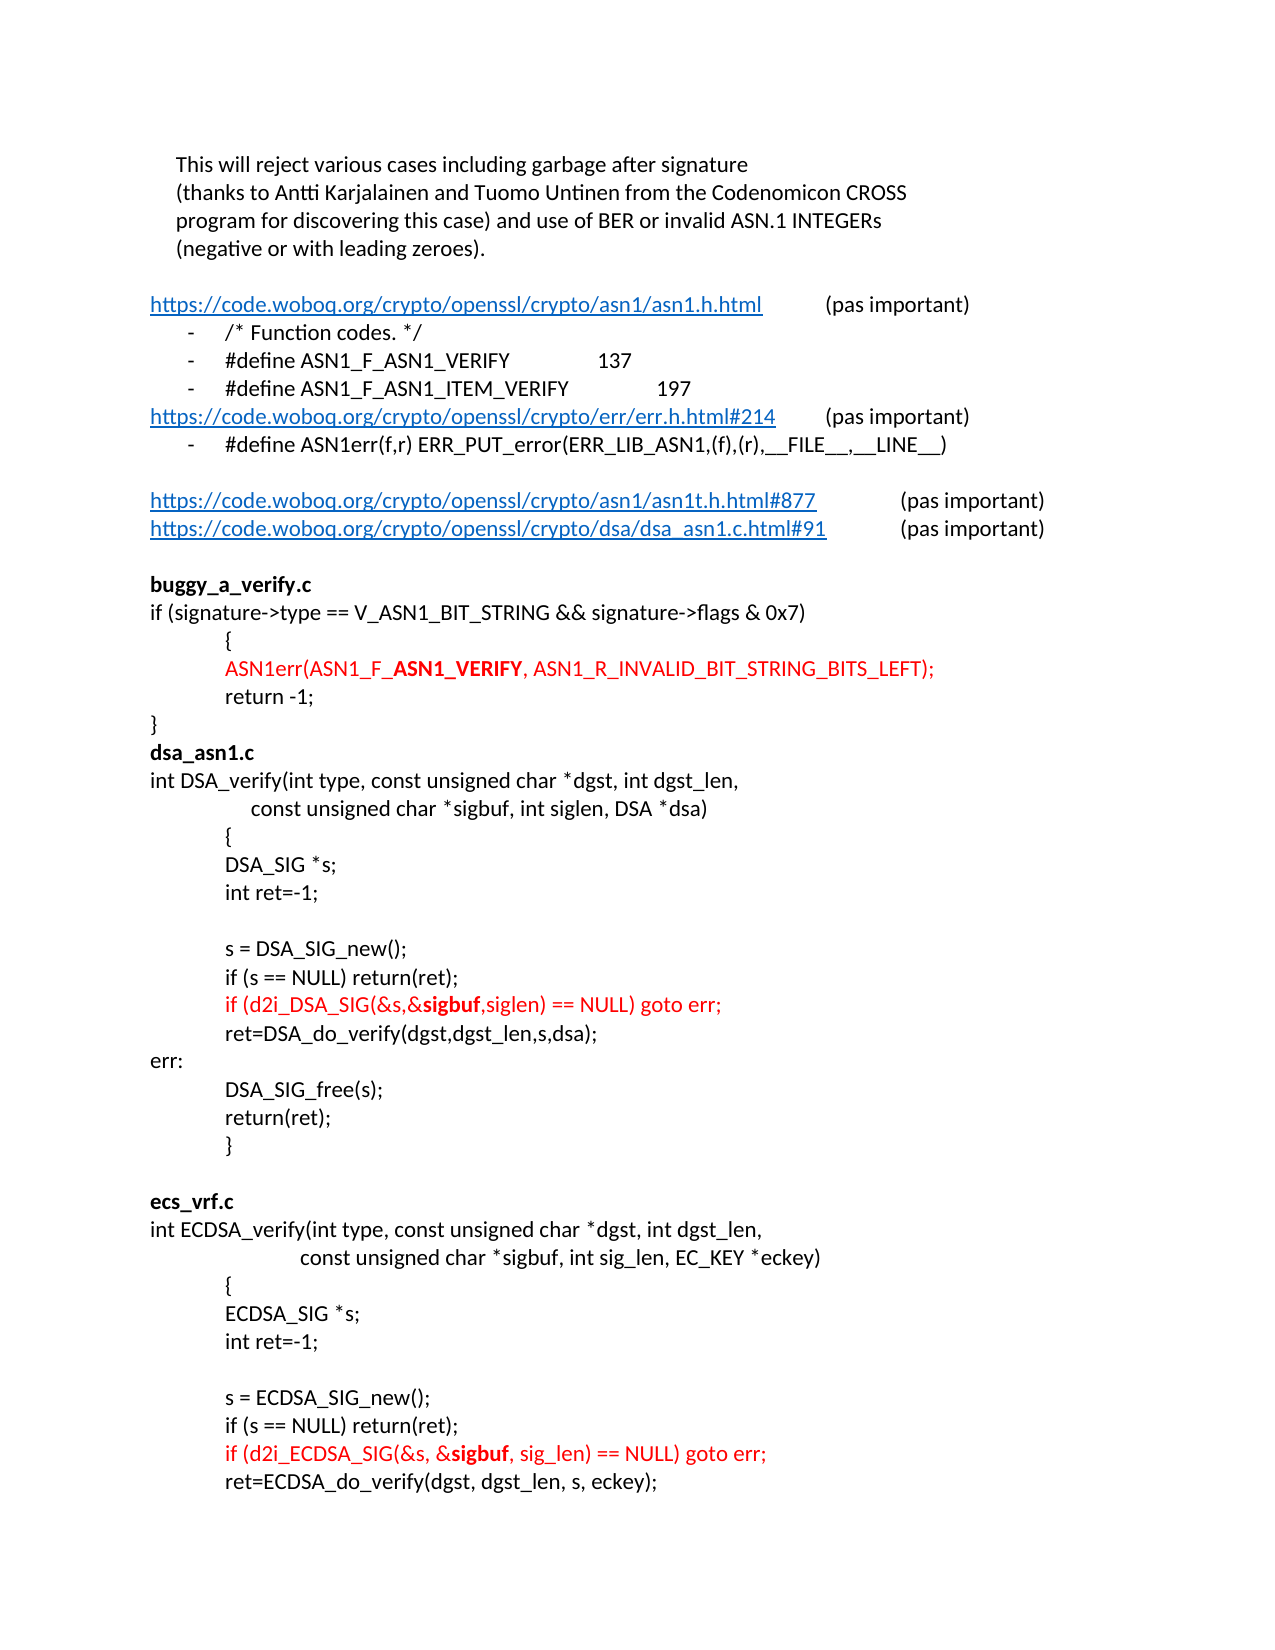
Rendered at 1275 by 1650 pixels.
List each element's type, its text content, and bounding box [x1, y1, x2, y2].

list #define ASN1_F_ASN1_VERIFY 137 [187, 346, 1125, 374]
text int ret=-1; [150, 878, 1125, 907]
text https://code.woboq.org/crypto/openssl/crypto/dsa/dsa_asn1.c.html#91 (pas important) [150, 514, 1125, 542]
list #define ASN1_F_ASN1_ITEM_VERIFY 197 [187, 374, 1125, 402]
text int ret=-1; [150, 1327, 1125, 1355]
text } [150, 710, 1125, 738]
text ECDSA_SIG *s; [150, 1299, 1125, 1327]
text https://code.woboq.org/crypto/openssl/crypto/err/err.h.html#214 (pas important) [150, 402, 1125, 430]
text } [150, 1131, 1125, 1159]
text int DSA_verify(int type, const unsigned char *dgst, int dgst_len, [150, 766, 1125, 794]
text if (d2i_ECDSA_SIG(&s, &sigbuf, sig_len) == NULL) goto err; [150, 1439, 1125, 1467]
list #define ASN1err(f,r) ERR_PUT_error(ERR_LIB_ASN1,(f),(r),__FILE__,__LINE__) [187, 430, 1125, 458]
text ASN1err(ASN1_F_ASN1_VERIFY, ASN1_R_INVALID_BIT_STRING_BITS_LEFT); [150, 654, 1125, 682]
text err: [150, 1047, 1125, 1075]
text s = DSA_SIG_new(); [150, 934, 1125, 963]
text if (signature->type == V_ASN1_BIT_STRING && signature->flags & 0x7) [150, 598, 1125, 626]
text const unsigned char *sigbuf, int sig_len, EC_KEY *eckey) [150, 1243, 1125, 1271]
text ret=DSA_do_verify(dgst,dgst_len,s,dsa); [150, 1019, 1125, 1047]
text { [150, 1271, 1125, 1299]
text if (s == NULL) return(ret); [150, 1411, 1125, 1439]
text https://code.woboq.org/crypto/openssl/crypto/asn1/asn1t.h.html#877 (pas important) [150, 486, 1125, 514]
text int ECDSA_verify(int type, const unsigned char *dgst, int dgst_len, [150, 1215, 1125, 1243]
text This will reject various cases including garbage after signature [150, 150, 1125, 178]
text dsa_asn1.c [150, 738, 1125, 766]
text return -1; [150, 682, 1125, 710]
text ret=ECDSA_do_verify(dgst, dgst_len, s, eckey); [150, 1467, 1125, 1495]
text if (d2i_DSA_SIG(&s,&sigbuf,siglen) == NULL) goto err; [150, 991, 1125, 1019]
text { [150, 626, 1125, 654]
text program for discovering this case) and use of BER or invalid ASN.1 INTEGERs [150, 206, 1125, 234]
text { [150, 822, 1125, 851]
text ecs_vrf.c [150, 1187, 1125, 1215]
text return(ret); [150, 1103, 1125, 1131]
text DSA_SIG *s; [150, 851, 1125, 878]
text if (s == NULL) return(ret); [150, 963, 1125, 991]
text (negative or with leading zeroes). [150, 234, 1125, 262]
list /* Function codes. */ [187, 318, 1125, 346]
text const unsigned char *sigbuf, int siglen, DSA *dsa) [150, 794, 1125, 822]
text (thanks to Antti Karjalainen and Tuomo Untinen from the Codenomicon CROSS [150, 178, 1125, 206]
text buggy_a_verify.c [150, 570, 1125, 598]
text https://code.woboq.org/crypto/openssl/crypto/asn1/asn1.h.html (pas important) [150, 290, 1125, 318]
text DSA_SIG_free(s); [150, 1075, 1125, 1103]
text s = ECDSA_SIG_new(); [150, 1383, 1125, 1411]
